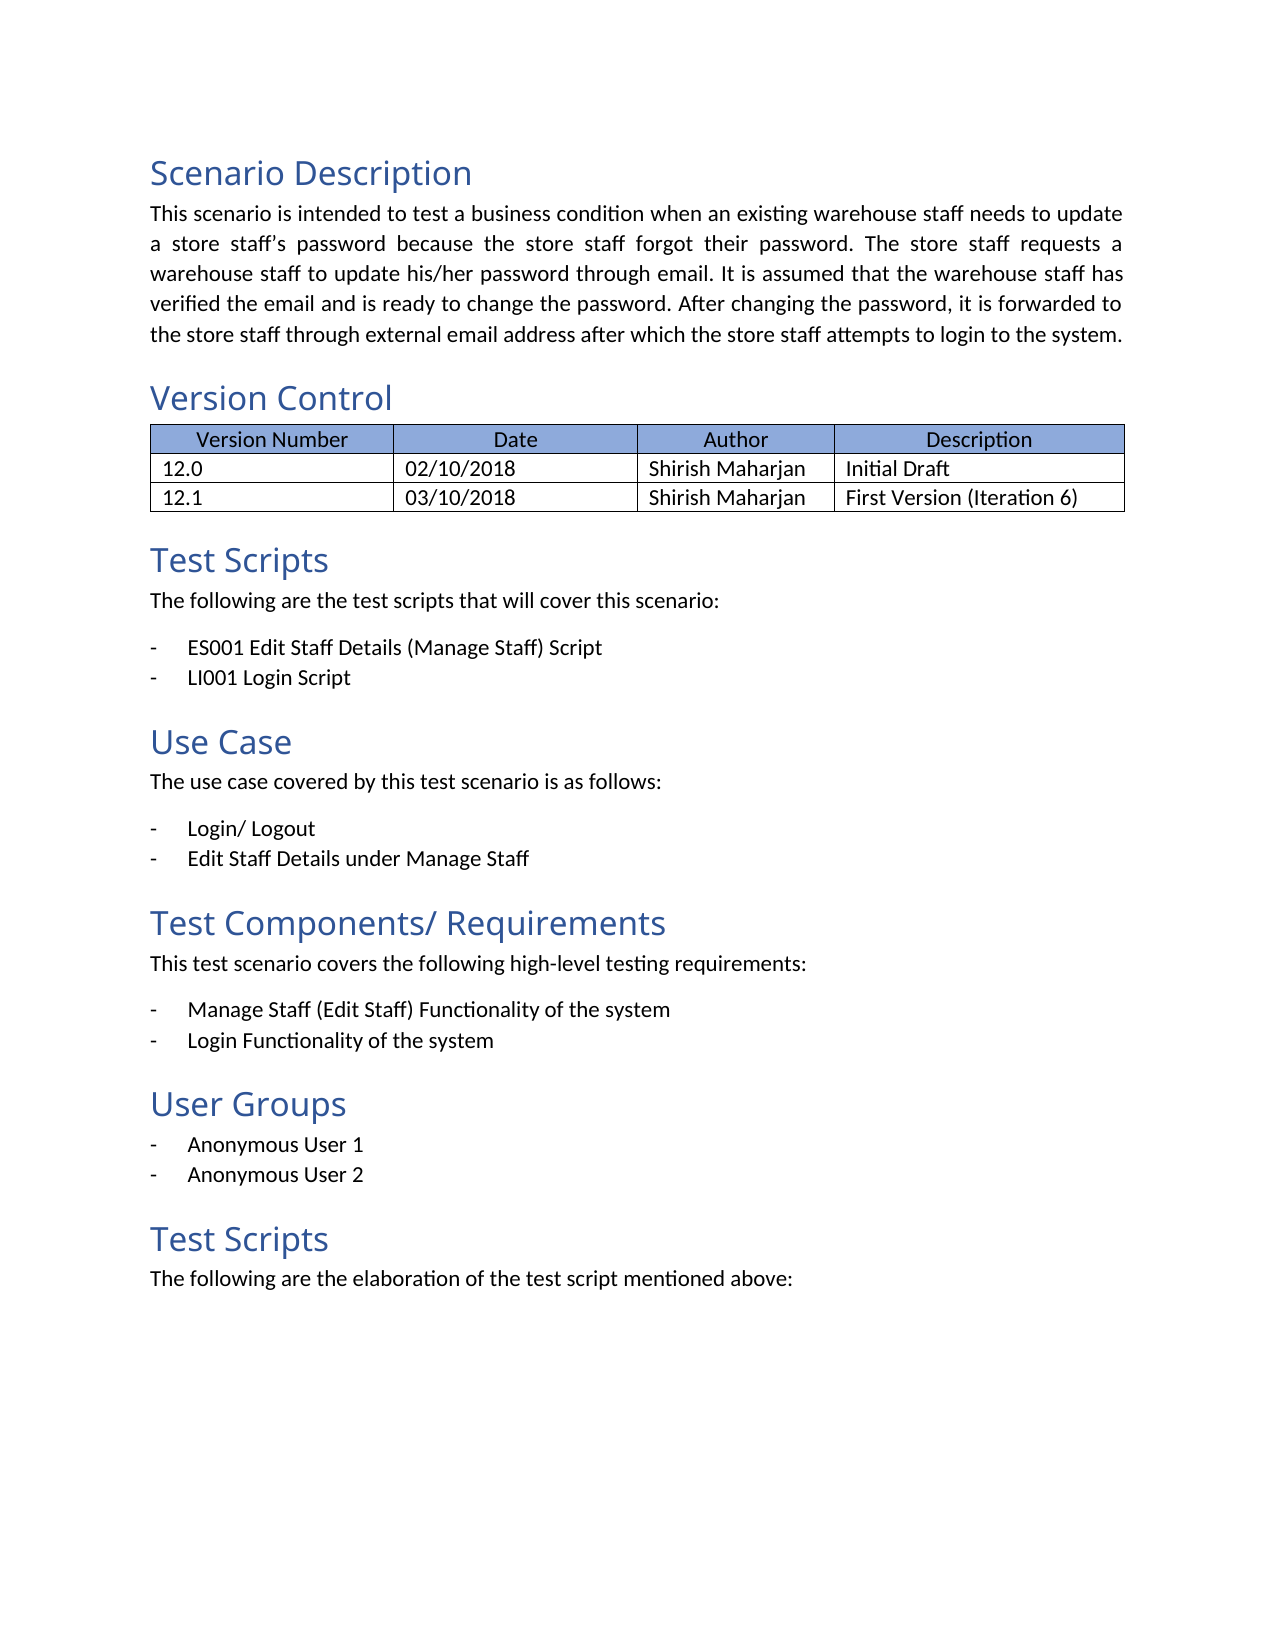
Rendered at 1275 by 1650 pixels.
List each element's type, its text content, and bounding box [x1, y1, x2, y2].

table_cell First Version (Iteration 6) [835, 483, 1124, 511]
table_header Description [835, 425, 1124, 453]
subtitle Scenario Description [150, 150, 1125, 195]
table_header Author [638, 425, 834, 453]
list Edit Staff Details under Manage Staff [150, 844, 1125, 872]
table_cell 03/10/2018 [394, 483, 637, 511]
text This test scenario covers the following high-level testing requirements: [150, 949, 1125, 977]
text This scenario is intended to test a business condition when an existing warehouse staff needs to update a store staff’s password because the store staff forgot their password. The store staff requests a warehouse staff to update his/her password through email. It is assumed that the warehouse staff has verified the email and is ready to change the password. After changing the password, it is forwarded to the store staff through external email address after which the store staff attempts to login to the system. [150, 199, 1125, 348]
subtitle Test Scripts [150, 537, 1125, 583]
list Anonymous User 2 [150, 1160, 1125, 1188]
table_cell Initial Draft [835, 454, 1124, 482]
subtitle User Groups [150, 1081, 1125, 1126]
table_cell 02/10/2018 [394, 454, 637, 482]
list Manage Staff (Edit Staff) Functionality of the system [150, 996, 1125, 1023]
text The following are the test scripts that will cover this scenario: [150, 586, 1125, 614]
table_header Version Number [151, 425, 393, 453]
table_cell 12.1 [151, 483, 393, 511]
subtitle Version Control [150, 375, 1125, 420]
list Login Functionality of the system [150, 1026, 1125, 1054]
subtitle Test Components/ Requirements [150, 900, 1125, 945]
list Anonymous User 1 [150, 1130, 1125, 1158]
list Login/ Logout [150, 814, 1125, 842]
text The use case covered by this test scenario is as follows: [150, 767, 1125, 795]
list LI001 Login Script [150, 663, 1125, 691]
table_cell Shirish Maharjan [638, 454, 834, 482]
table_header Date [394, 425, 637, 453]
text The following are the elaboration of the test script mentioned above: [150, 1264, 1125, 1292]
subtitle Test Scripts [150, 1215, 1125, 1261]
subtitle Use Case [150, 718, 1125, 764]
table_cell 12.0 [151, 454, 393, 482]
table_cell Shirish Maharjan [638, 483, 834, 511]
list ES001 Edit Staff Details (Manage Staff) Script [150, 633, 1125, 661]
